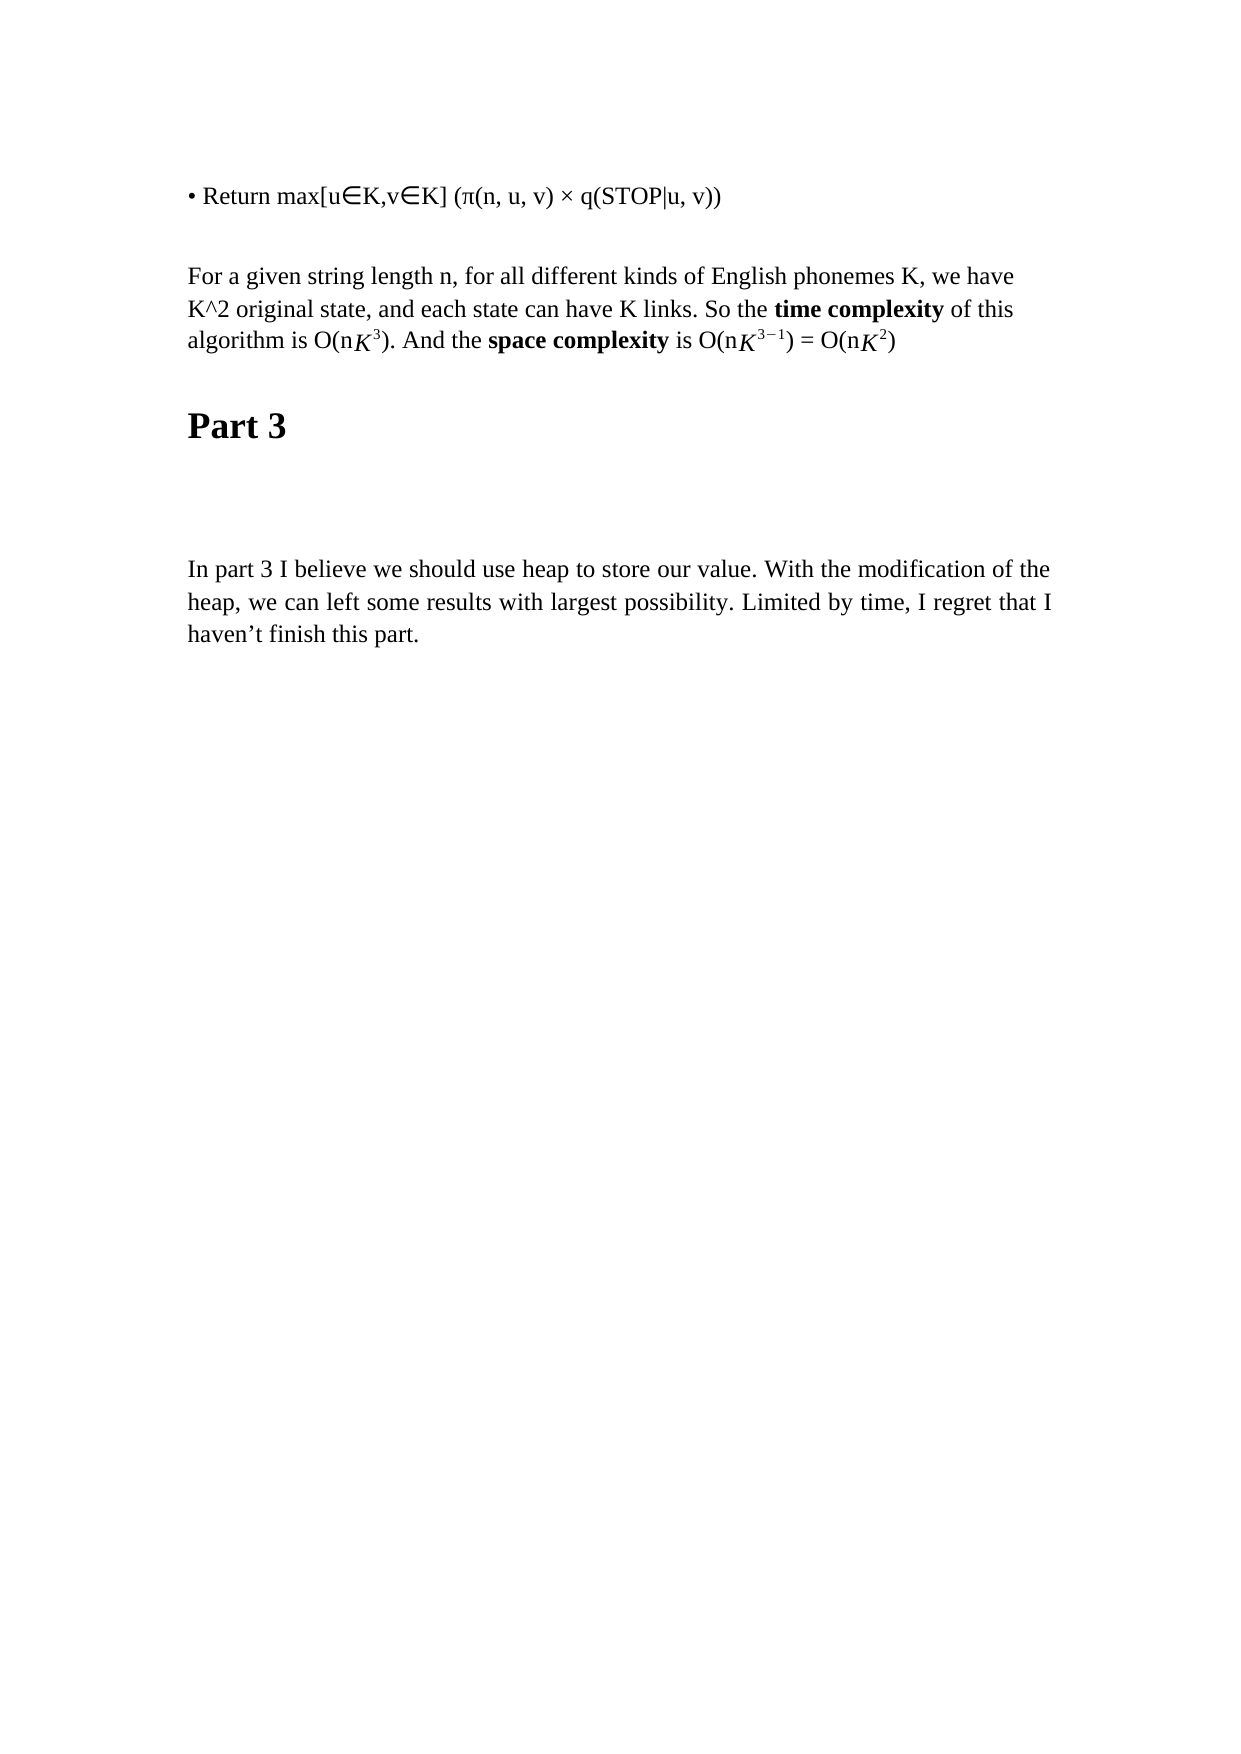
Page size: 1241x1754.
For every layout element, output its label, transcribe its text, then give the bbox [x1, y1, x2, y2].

text For a given string length n, for all different kinds of English phonemes K, we have K^2 original state, and each state can have K links. So the time complexity of this algorithm is O(n). And the space complexity is O(n) = O(n) [187, 259, 1053, 357]
text In part 3 I believe we should use heap to store our value. With the modification of the heap, we can left some results with largest possibility. Limited by time, I regret that I haven’t finish this part. [187, 552, 1053, 650]
subtitle Part 3 [187, 392, 1053, 457]
text • Return max[u∈K,v∈K] (π(n, u, v) × q(STOP|u, v)) [187, 162, 1053, 227]
